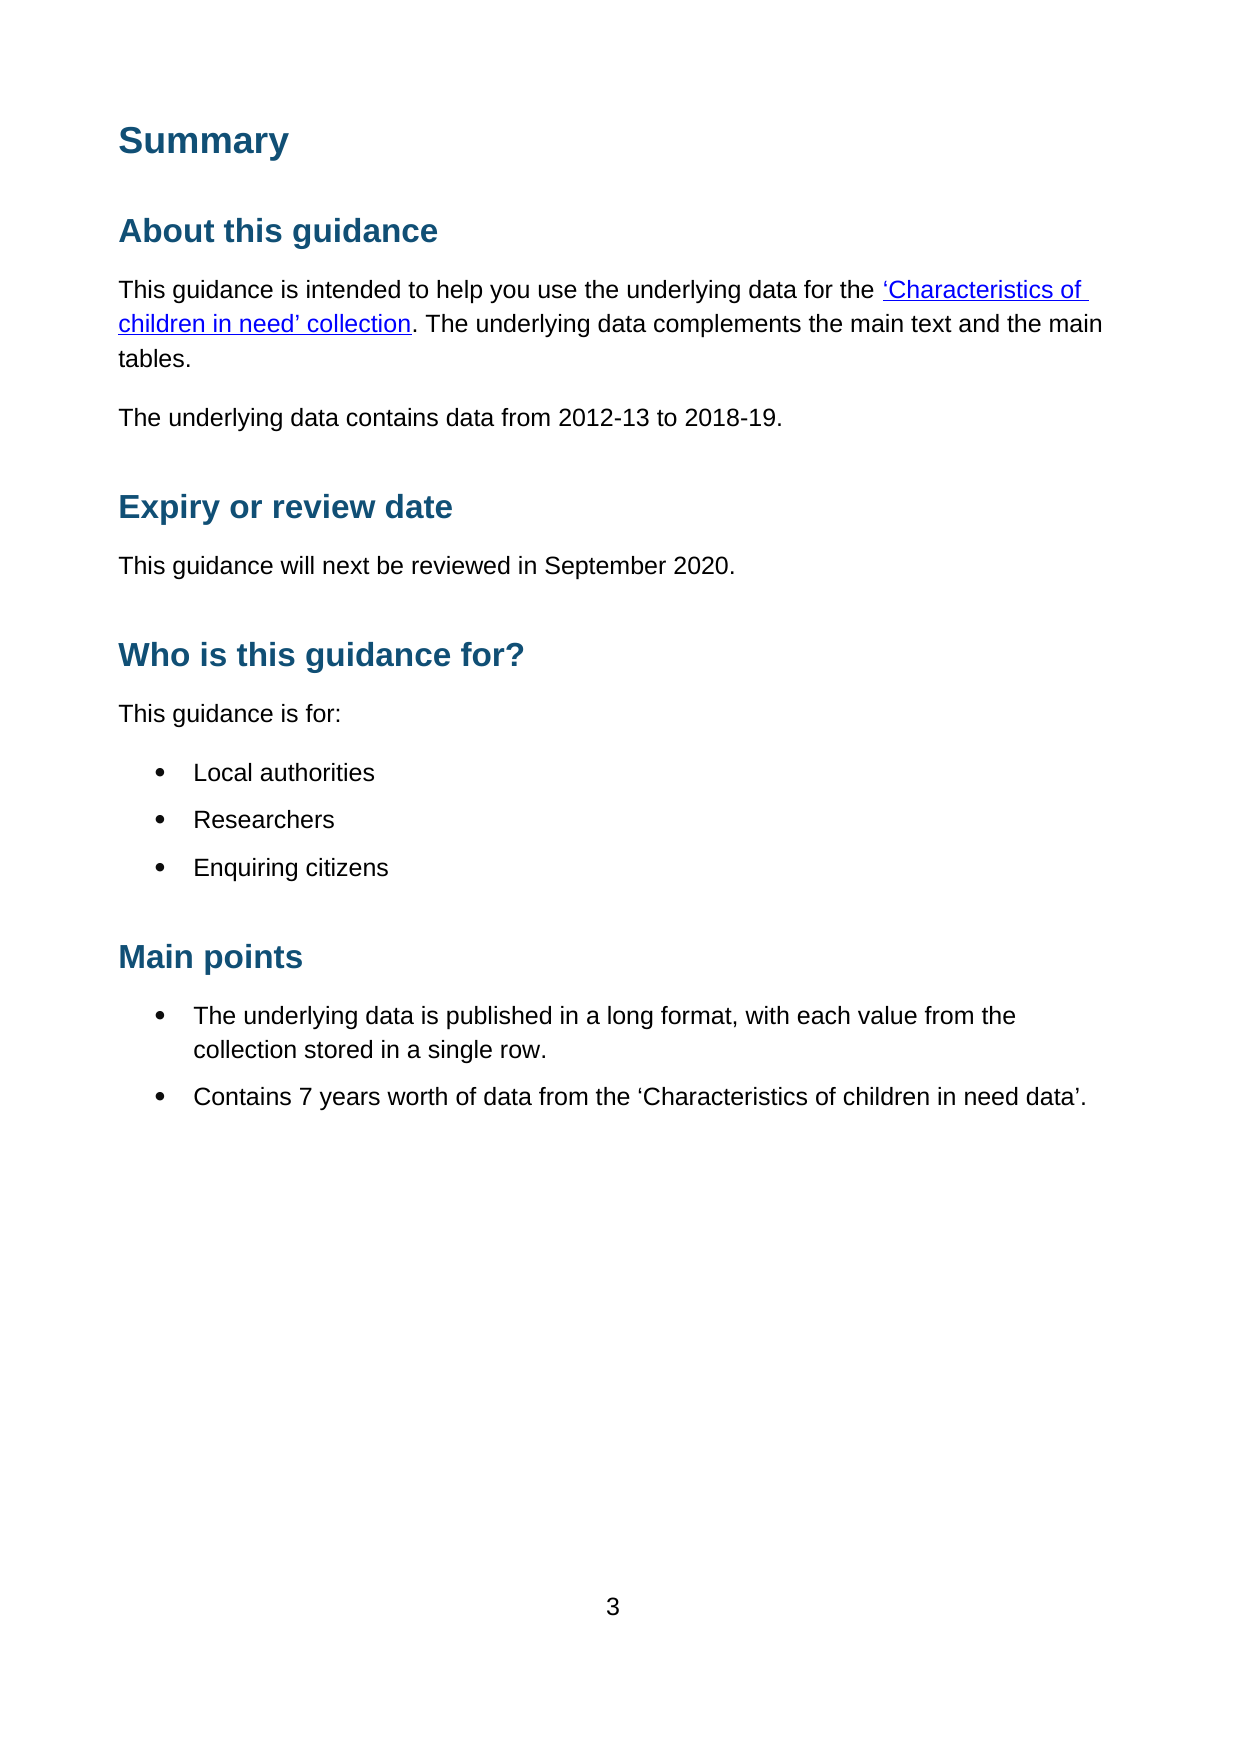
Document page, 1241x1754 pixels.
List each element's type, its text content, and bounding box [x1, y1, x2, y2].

list The underlying data is published in a long format, with each value from the collection stored in a single row. [156, 1001, 1107, 1064]
text This guidance will next be reviewed in September 2020. [118, 551, 1107, 580]
list Local authorities [156, 758, 1107, 787]
list Contains 7 years worth of data from the ‘Characteristics of children in need data’. [156, 1082, 1107, 1111]
text This guidance is intended to help you use the underlying data for the ‘Characteristics of children in need’ collection. The underlying data complements the main text and the main tables. [118, 275, 1107, 372]
subtitle About this guidance [118, 211, 1107, 250]
subtitle Expiry or review date [118, 488, 1107, 526]
subtitle Summary [118, 118, 1107, 161]
text This guidance is for: [118, 699, 1107, 728]
text The underlying data contains data from 2012-13 to 2018-19. [118, 403, 1107, 432]
list Enquiring citizens [156, 853, 1107, 881]
subtitle Main points [118, 937, 1107, 976]
subtitle Who is this guidance for? [118, 636, 1107, 674]
list Researchers [156, 806, 1107, 834]
